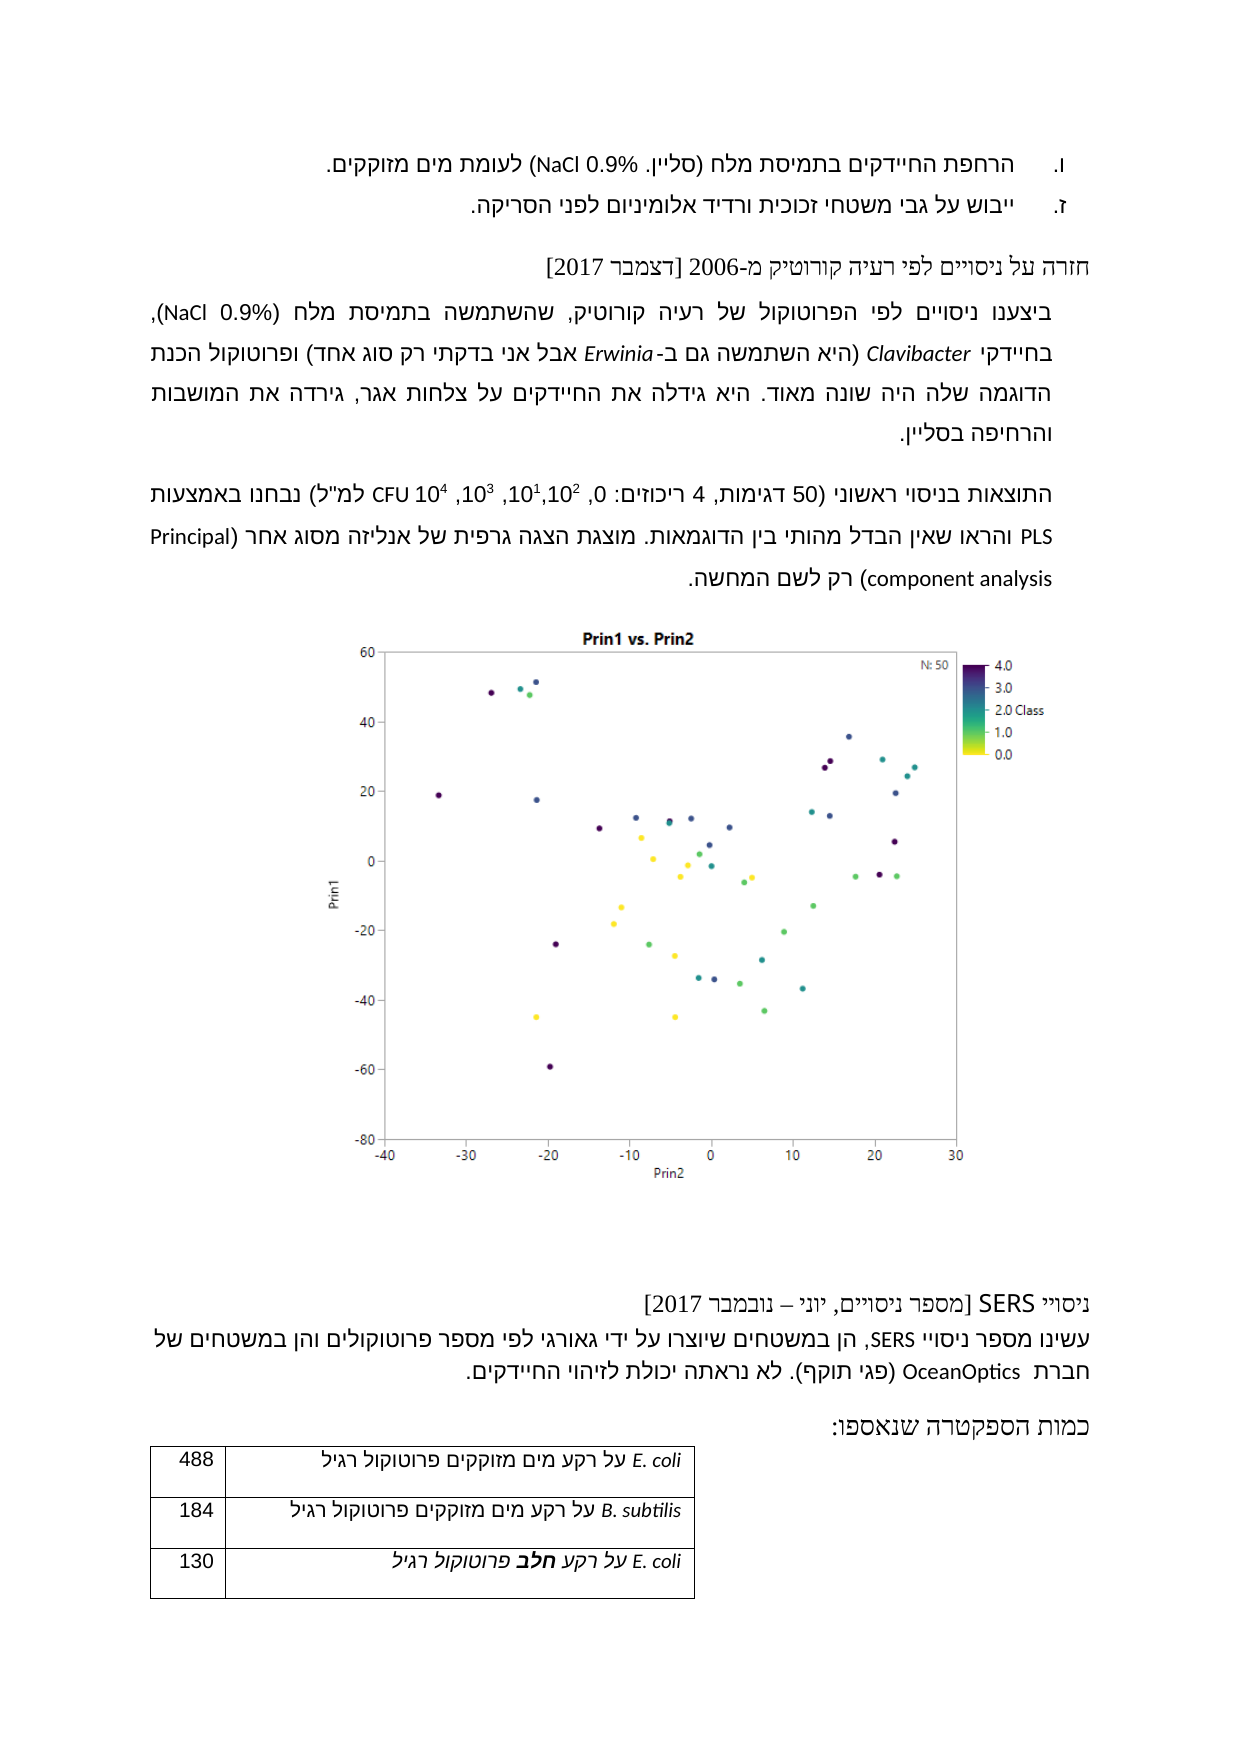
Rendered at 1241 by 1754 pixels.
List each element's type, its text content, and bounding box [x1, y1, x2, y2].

text עשינו מספר ניסויי SERS, הן במשטחים שיוצרו על ידי גאורגי לפי מספר פרוטוקולים והן במשטחים של חברת OceanOptics (פגי תוקף). לא נראתה יכולת לזיהוי החיידקים. [150, 1325, 1090, 1385]
subtitle כמות הספקטרה שנאספו: [150, 1410, 1090, 1441]
picture [321, 626, 1053, 1189]
table_cell B. subtilis על רקע מים מזוקקים פרוטוקול רגיל [226, 1498, 694, 1547]
text ביצענו ניסויים לפי הפרוטוקול של רעיה קורוטיק, שהשתמשה בתמיסת מלח (0.9% NaCl), בחיידקי Clavibacter (היא השתמשה גם ב-Erwinia אבל אני בדקתי רק סוג אחד) ופרוטוקול הכנת הדוגמה שלה היה שונה מאוד. היא גידלה את החיידקים על צלחות אגר, גירדה את המושבות והרחיפה בסליין. [150, 298, 1053, 446]
table_header 488 [151, 1447, 225, 1497]
subtitle חזרה על ניסויים לפי רעיה קורוטיק מ-2006 [דצמבר 2017] [150, 252, 1090, 281]
table_cell E. coli על רקע חלב פרוטוקול רגיל [226, 1549, 694, 1598]
subtitle ניסויי SERS [מספר ניסויים, יוני – נובמבר 2017] [150, 1286, 1090, 1320]
list ייבוש על גבי משטחי זכוכית ורדיד אלומיניום לפני הסריקה. [150, 192, 1053, 218]
table_cell 184 [151, 1498, 225, 1547]
table_header E. coli על רקע מים מזוקקים פרוטוקול רגיל [226, 1447, 694, 1497]
table_cell 130 [151, 1549, 225, 1598]
text התוצאות בניסוי ראשוני (50 דגימות, 4 ריכוזים: 0, 101,102, 103, 104 CFU למ"ל) נבחנו באמצעות PLS והראו שאין הבדל מהותי בין הדוגמאות. מוצגת הצגה גרפית של אנליזה מסוג אחר (Principal component analysis) רק לשם המחשה. [150, 480, 1053, 592]
list הרחפת החיידקים בתמיסת מלח (סליין. 0.9% NaCl) לעומת מים מזוקקים. [150, 150, 1053, 178]
